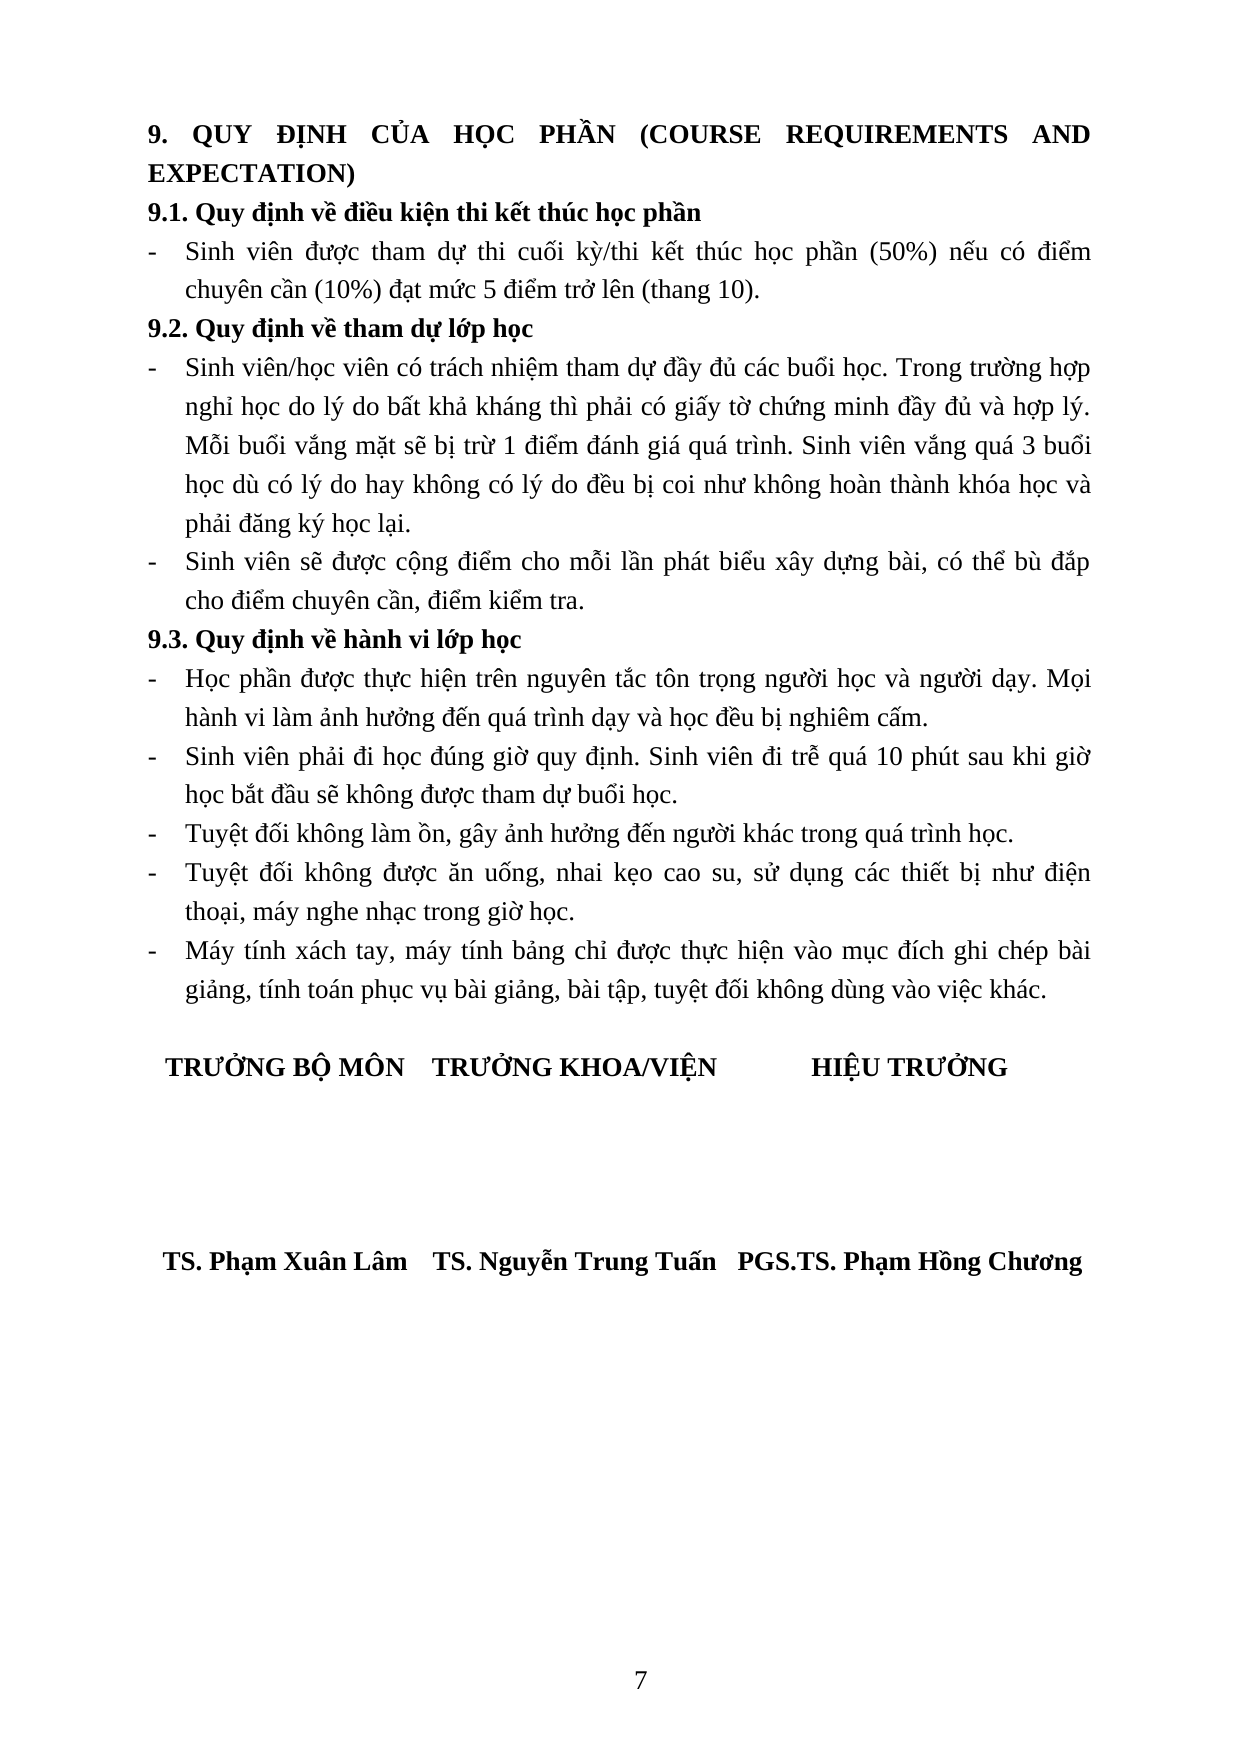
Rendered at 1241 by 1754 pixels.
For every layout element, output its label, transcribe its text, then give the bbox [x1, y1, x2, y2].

list Sinh viên được tham dự thi cuối kỳ/thi kết thúc học phần (50%) nếu có điểm chuyên cần (10%) đạt mức 5 điểm trở lên (thang 10). [148, 235, 1092, 305]
table_header TRƯỞNG KHOA/VIỆN TS. Nguyễn Trung Tuấn [422, 1051, 727, 1284]
list Tuyệt đối không làm ồn, gây ảnh hưởng đến người khác trong quá trình học. [148, 817, 1092, 849]
list Máy tính xách tay, máy tính bảng chỉ được thực hiện vào mục đích ghi chép bài giảng, tính toán phục vụ bài giảng, bài tập, tuyệt đối không dùng vào việc khác. [148, 934, 1092, 1004]
list Tuyệt đối không được ăn uống, nhai kẹo cao su, sử dụng các thiết bị như điện thoại, máy nghe nhạc trong giờ học. [148, 856, 1092, 926]
text 9.3. Quy định về hành vi lớp học [148, 623, 1092, 654]
list Sinh viên/học viên có trách nhiệm tham dự đầy đủ các buổi học. Trong trường hợp nghỉ học do lý do bất khả kháng thì phải có giấy tờ chứng minh đầy đủ và hợp lý. Mỗi buổi vắng mặt sẽ bị trừ 1 điểm đánh giá quá trình. Sinh viên vắng quá 3 buổi học dù có lý do hay không có lý do đều bị coi như không hoàn thành khóa học và phải đăng ký học lại. [148, 351, 1092, 538]
text 9.2. Quy định về tham dự lớp học [148, 312, 1092, 343]
list Học phần được thực hiện trên nguyên tắc tôn trọng người học và người dạy. Mọi hành vi làm ảnh hưởng đến quá trình dạy và học đều bị nghiêm cấm. [148, 662, 1092, 732]
text 9. QUY ĐỊNH CỦA HỌC PHẦN (COURSE REQUIREMENTS AND EXPECTATION) [148, 118, 1092, 188]
table_header TRƯỞNG BỘ MÔN TS. Phạm Xuân Lâm [148, 1051, 422, 1284]
table_header HIỆU TRƯỞNG PGS.TS. Phạm Hồng Chương [727, 1051, 1092, 1284]
text 9.1. Quy định về điều kiện thi kết thúc học phần [148, 196, 1092, 227]
list Sinh viên phải đi học đúng giờ quy định. Sinh viên đi trễ quá 10 phút sau khi giờ học bắt đầu sẽ không được tham dự buổi học. [148, 740, 1092, 810]
list Sinh viên sẽ được cộng điểm cho mỗi lần phát biểu xây dựng bài, có thể bù đắp cho điểm chuyên cần, điểm kiểm tra. [148, 546, 1092, 616]
